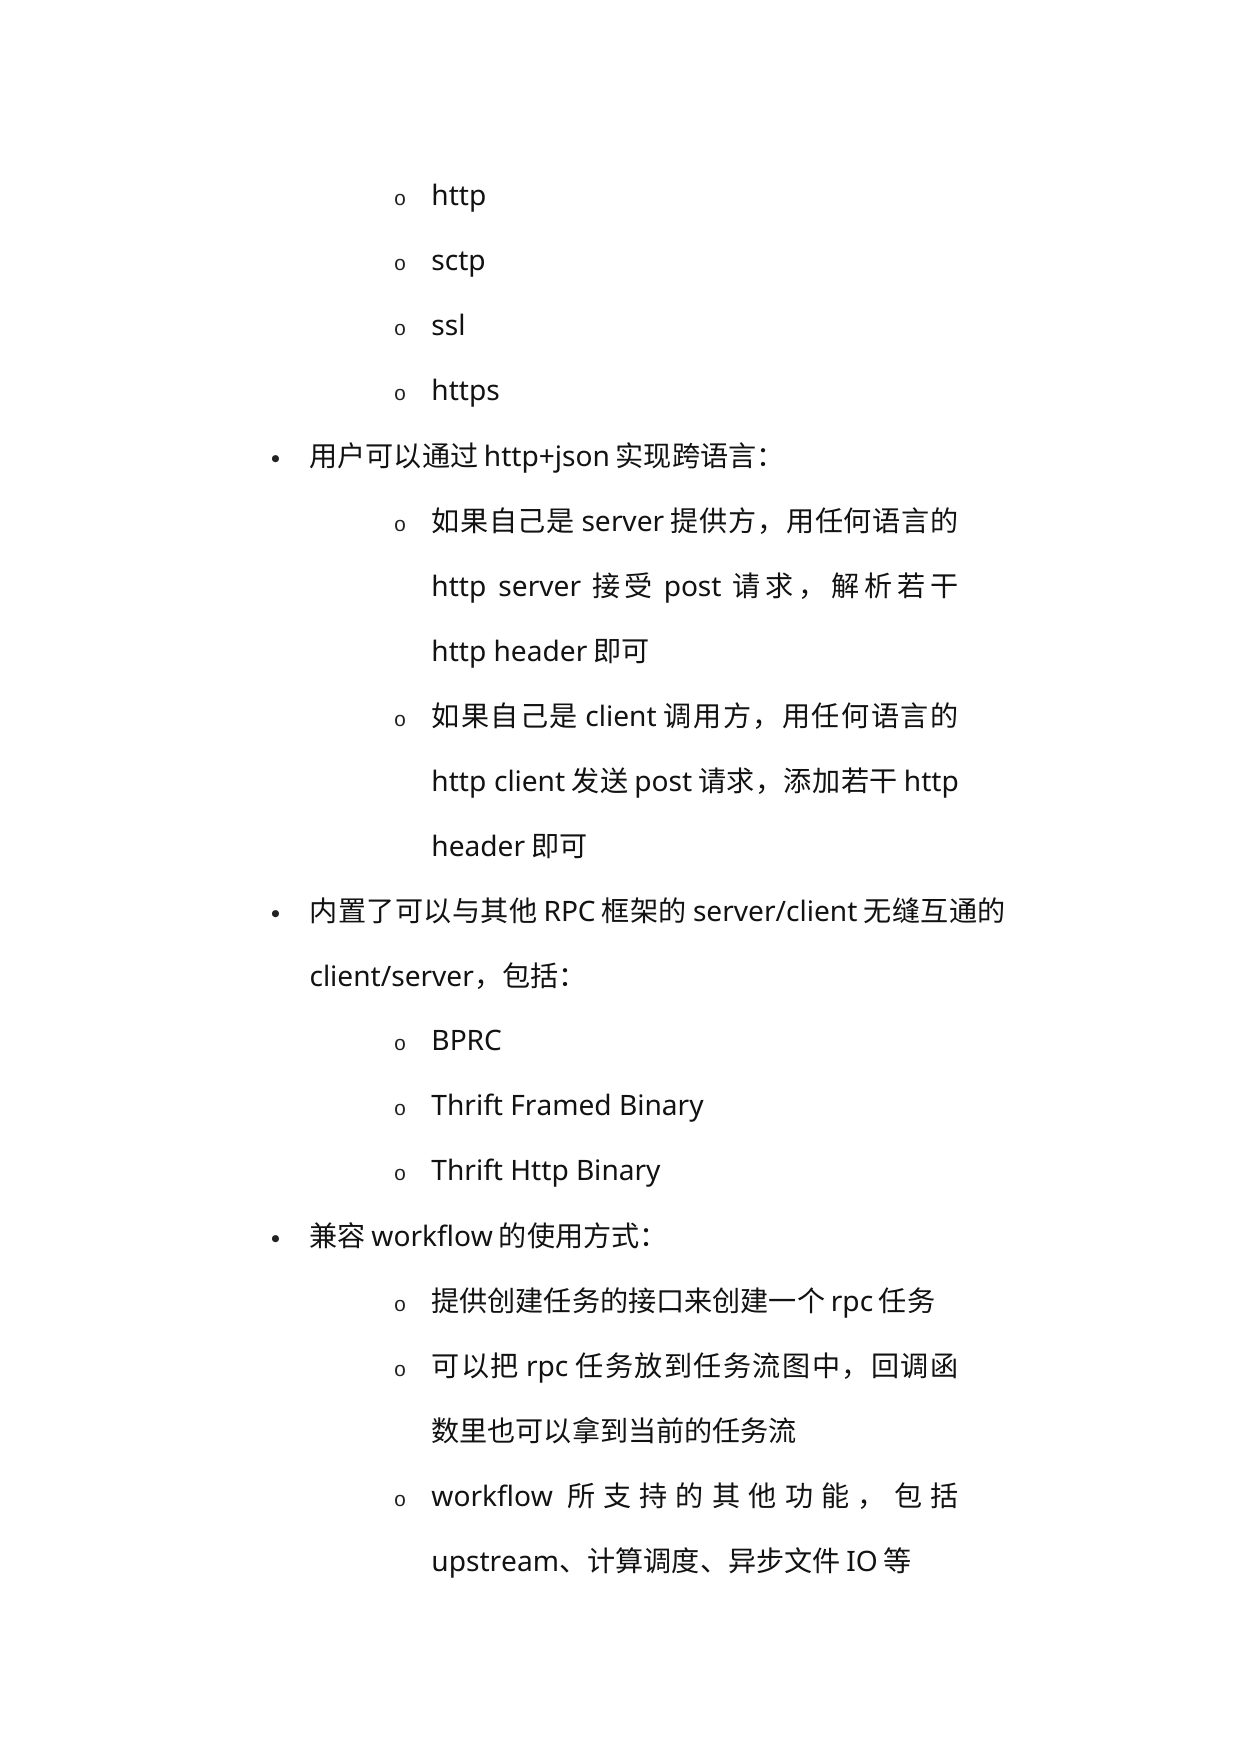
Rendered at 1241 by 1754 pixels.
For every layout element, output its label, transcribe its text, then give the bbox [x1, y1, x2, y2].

list 如果自己是server提供方，用任何语言的http server接受post请求，解析若干http header即可 [394, 487, 959, 682]
list BPRC [394, 1007, 959, 1072]
list workflow所支持的其他功能，包括upstream、计算调度、异步文件IO等 [394, 1462, 959, 1592]
list 可以把rpc任务放到任务流图中，回调函数里也可以拿到当前的任务流 [394, 1332, 959, 1462]
list Thrift Http Binary [394, 1137, 959, 1202]
list 用户可以通过http+json实现跨语言： [272, 422, 1006, 487]
list 内置了可以与其他RPC框架的server/client无缝互通的client/server，包括： [272, 877, 1006, 1007]
list http [394, 162, 959, 227]
list https [394, 357, 959, 422]
list Thrift Framed Binary [394, 1072, 959, 1137]
list sctp [394, 227, 959, 292]
list 提供创建任务的接口来创建一个rpc任务 [394, 1267, 959, 1332]
list 如果自己是client调用方，用任何语言的http client发送post请求，添加若干http header即可 [394, 682, 959, 877]
list ssl [394, 292, 959, 357]
list 兼容workflow的使用方式： [272, 1202, 1006, 1267]
